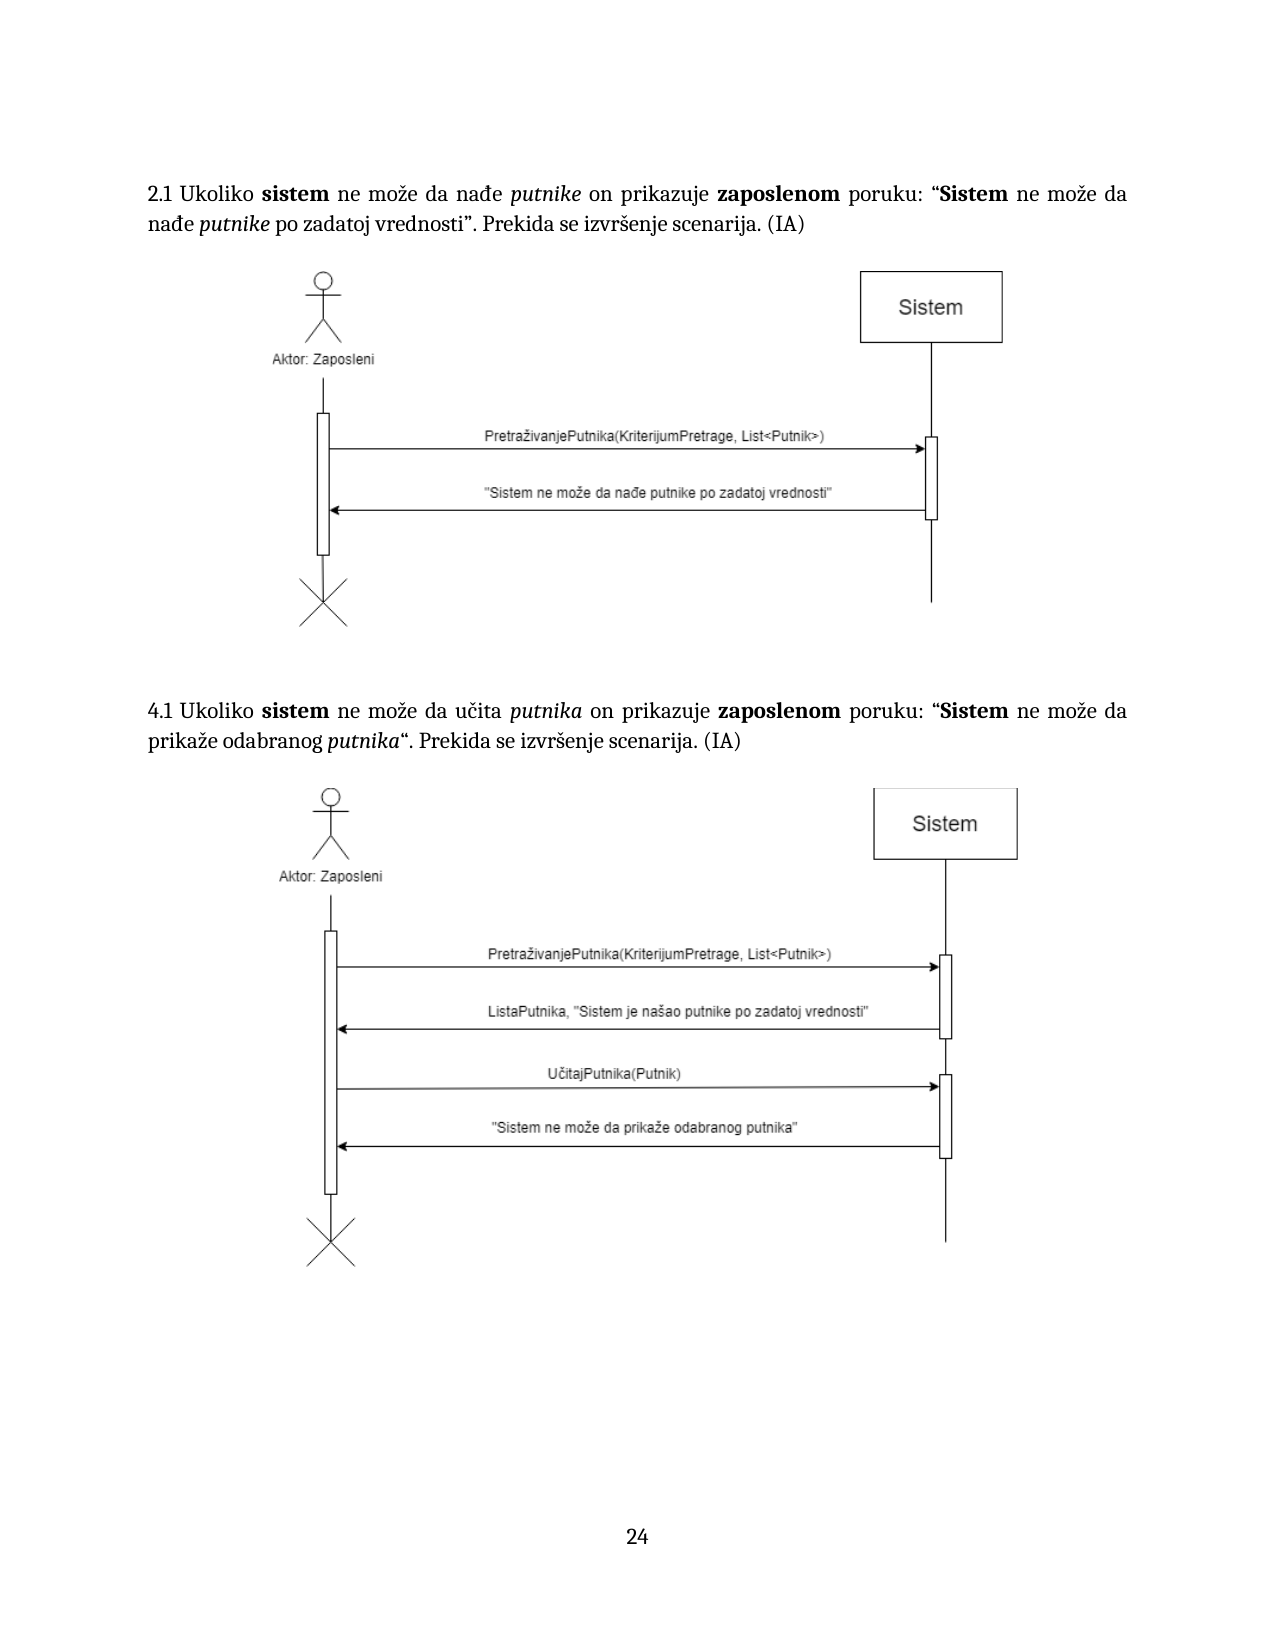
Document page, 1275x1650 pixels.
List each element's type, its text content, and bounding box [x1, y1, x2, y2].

picture [279, 788, 1018, 1268]
picture [272, 271, 1003, 628]
text 2.1 Ukoliko sistem ne može da nađe putnike on prikazuje zaposlenom poruku: “Sistem ne može da nađe putnike po zadatoj vrednosti”. Prekida se izvršenje scenarija. (IA) [148, 181, 1127, 237]
text 4.1 Ukoliko sistem ne može da učita putnika on prikazuje zaposlenom poruku: “Sistem ne može da prikaže odabranog putnika“. Prekida se izvršenje scenarija. (IA) [148, 697, 1127, 754]
